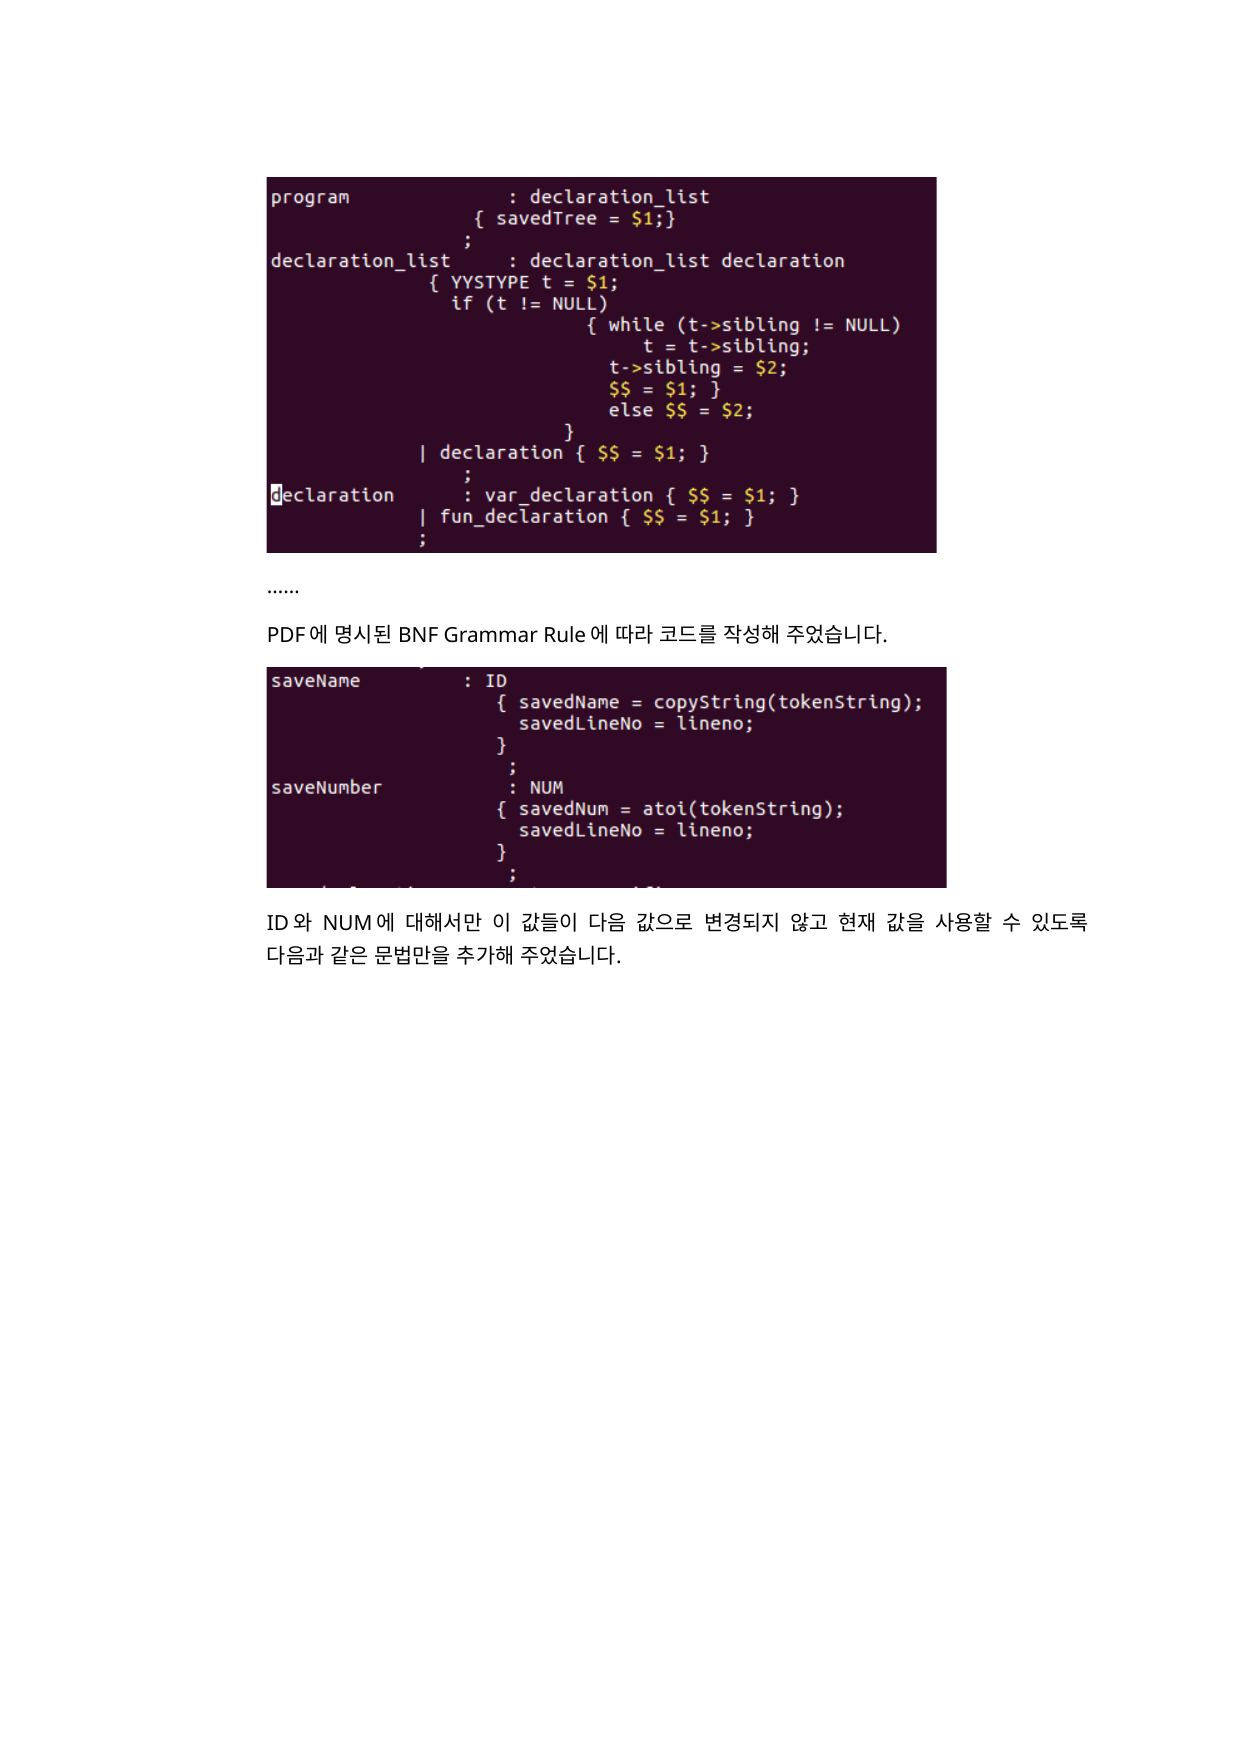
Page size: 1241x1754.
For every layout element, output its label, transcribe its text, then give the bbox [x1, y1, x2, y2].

picture [266, 177, 937, 553]
picture [266, 667, 947, 888]
list PDF에 명시된 BNF Grammar Rule에 따라 코드를 작성해 주었습니다. [267, 618, 1090, 649]
list …… [267, 571, 1090, 599]
list ID와 NUM에 대해서만 이 값들이 다음 값으로 변경되지 않고 현재 값을 사용할 수 있도록 다음과 같은 문법만을 추가해 주었습니다. [267, 907, 1090, 969]
